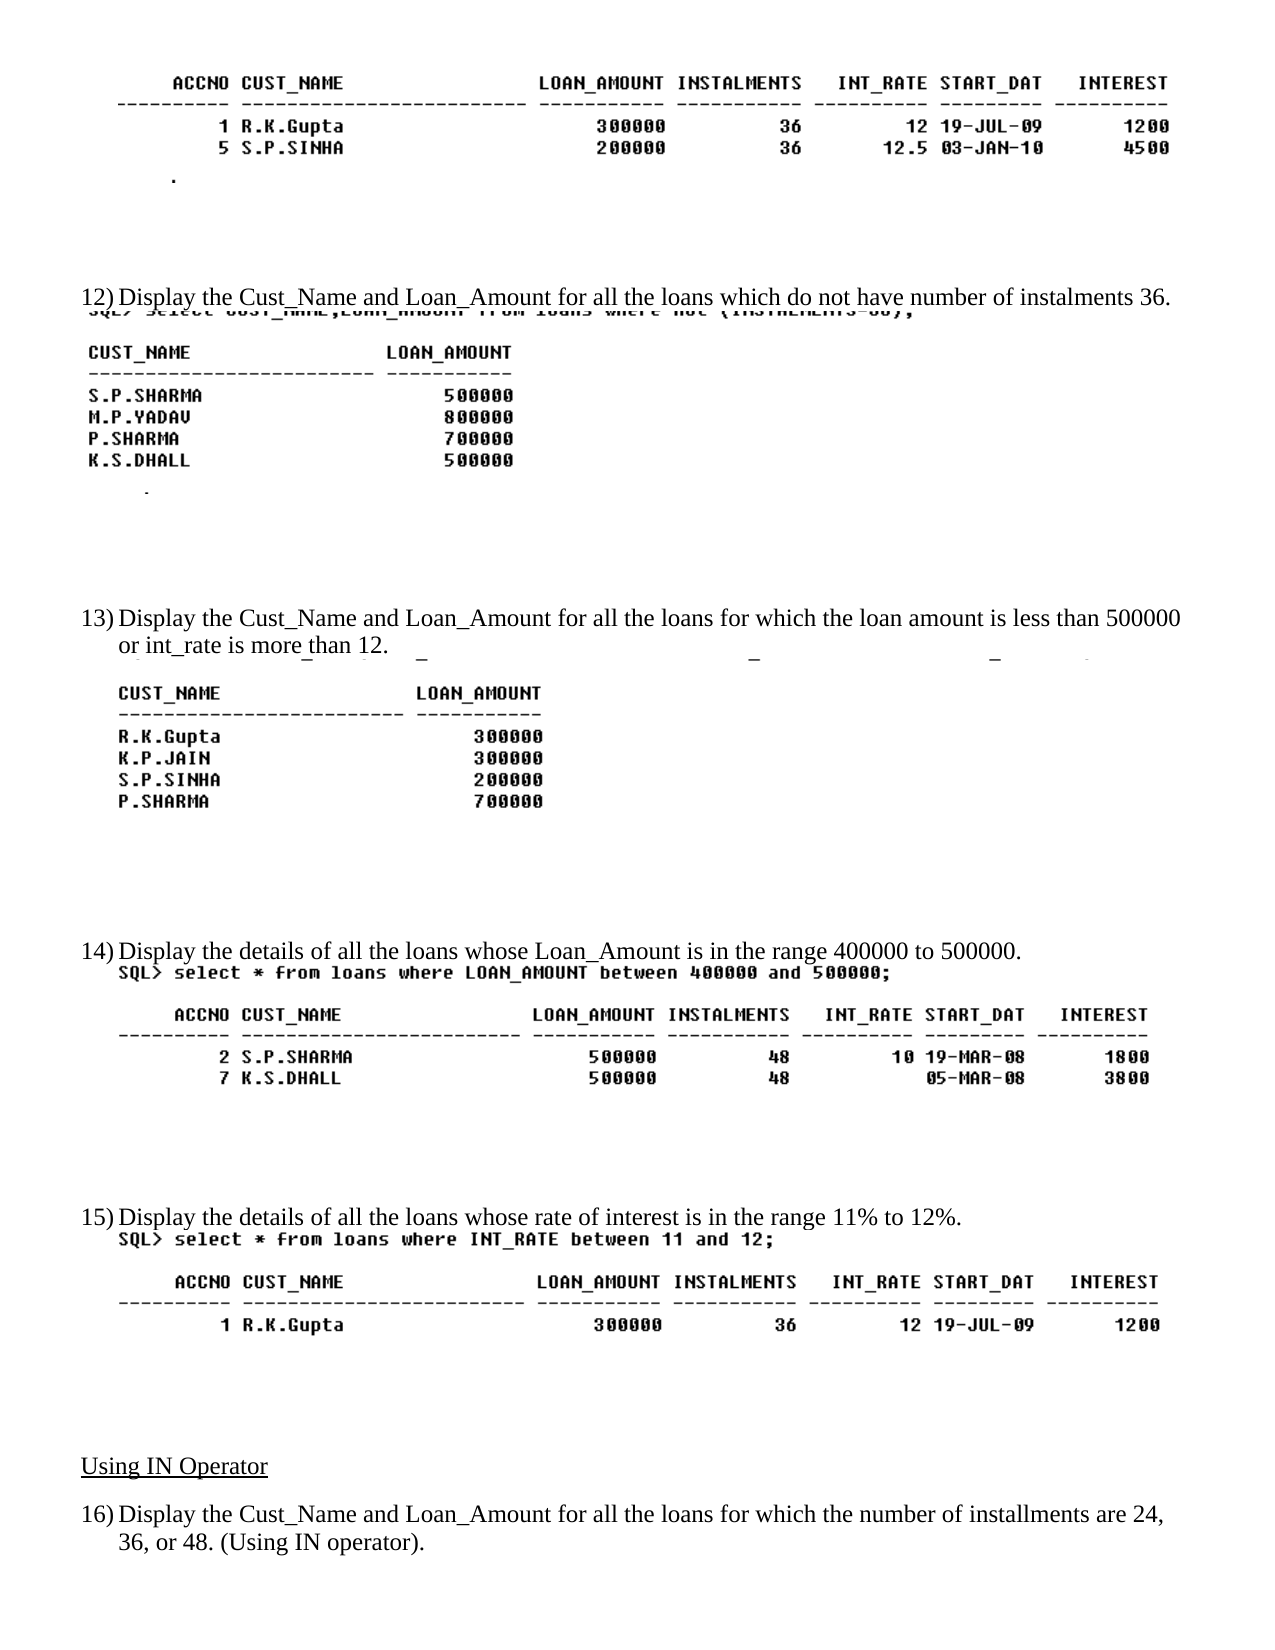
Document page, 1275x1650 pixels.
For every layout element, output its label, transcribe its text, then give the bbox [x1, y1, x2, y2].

list Display the Cust_Name and Loan_Amount for all the loans which do not have number of instalments 36. [81, 284, 1186, 311]
picture [118, 659, 1216, 831]
picture [118, 59, 1216, 183]
picture [118, 1230, 1216, 1357]
list Display the details of all the loans whose Loan_Amount is in the range 400000 to 500000. [81, 938, 1186, 965]
list Display the details of all the loans whose rate of interest is in the range 11% to 12%. [81, 1203, 1186, 1231]
picture [88, 311, 1187, 494]
text Using IN Operator [80, 1453, 1186, 1480]
picture [118, 965, 1216, 1104]
list Display the Cust_Name and Loan_Amount for all the loans for which the loan amount is less than 500000 or int_rate is more than 12. [81, 605, 1186, 659]
list Display the Cust_Name and Loan_Amount for all the loans for which the number of installments are 24, 36, or 48. (Using IN operator). [81, 1501, 1186, 1556]
